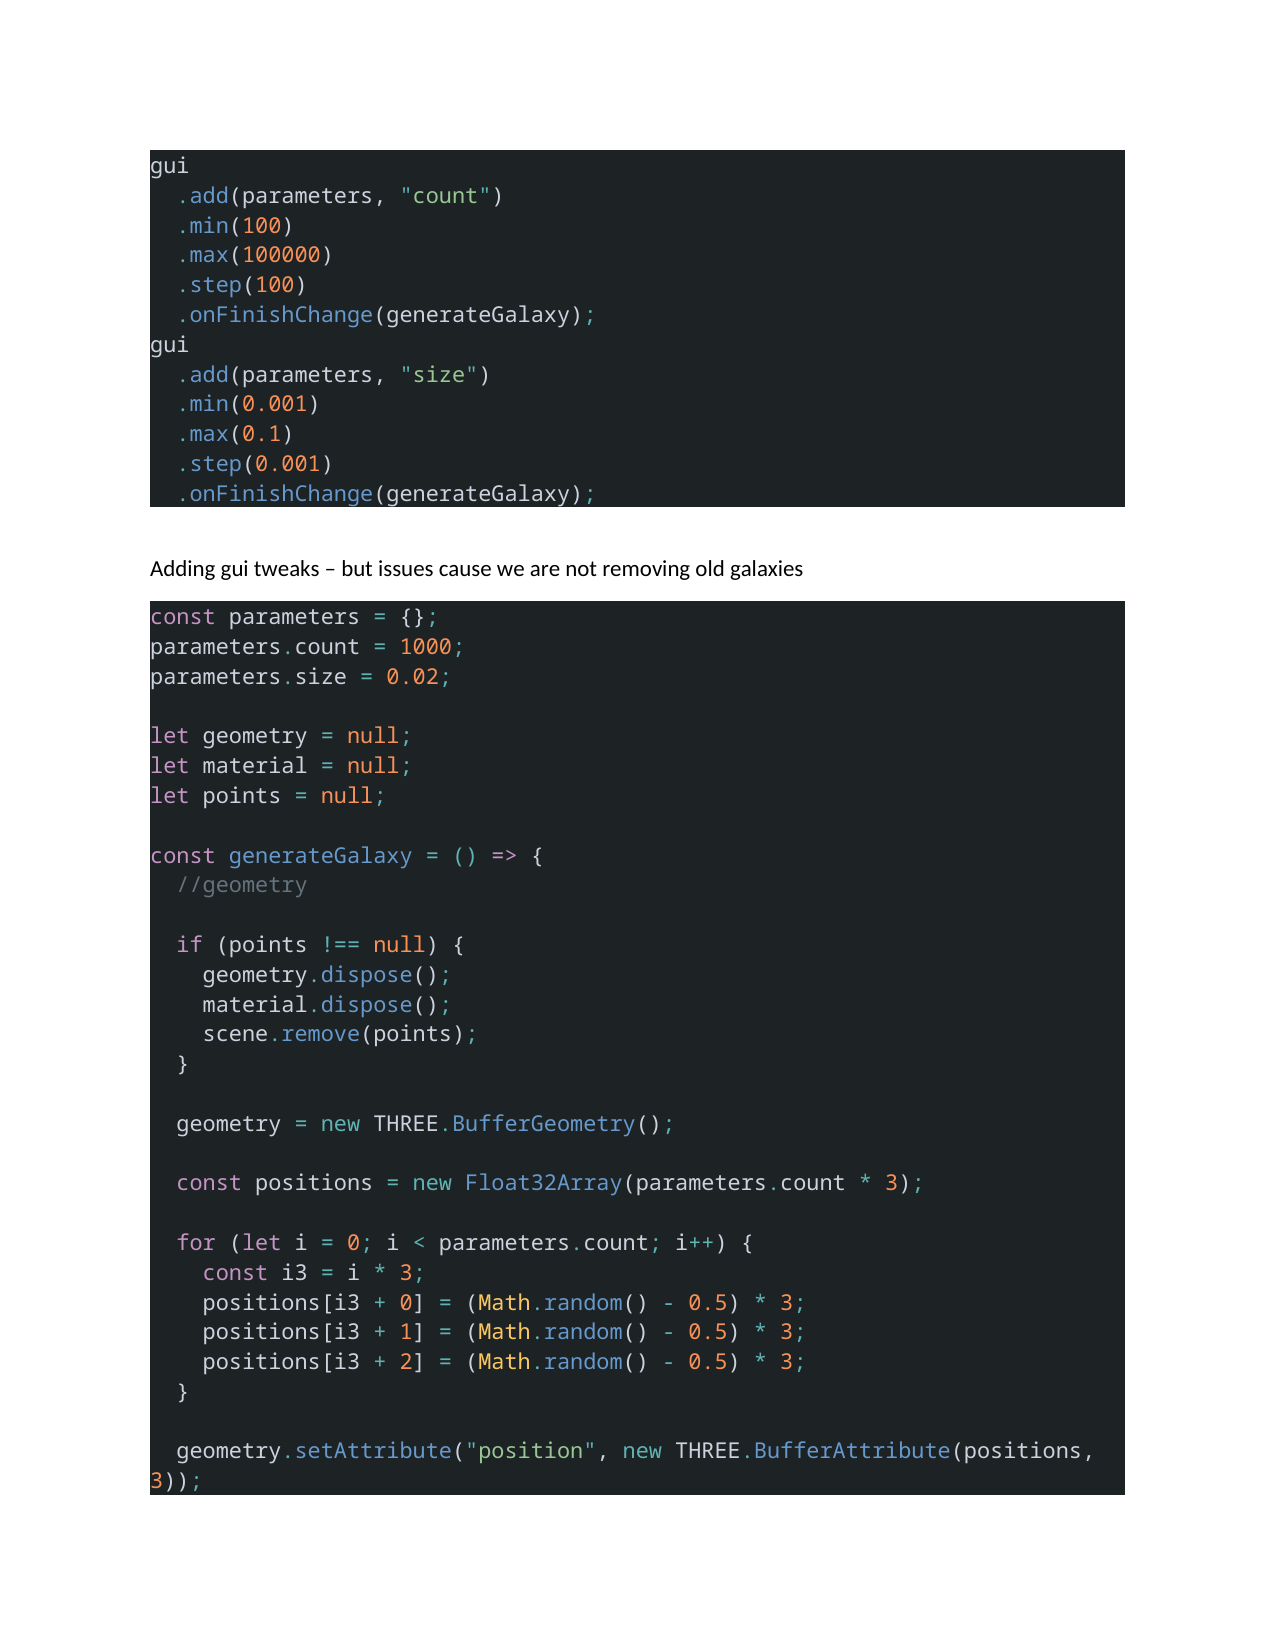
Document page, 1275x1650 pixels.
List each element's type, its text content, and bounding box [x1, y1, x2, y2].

text geometry = new THREE.BufferGeometry(); [150, 1108, 1125, 1137]
text if (points !== null) { [150, 929, 1125, 959]
text .max(0.1) [150, 418, 1125, 448]
text gui [150, 329, 1125, 358]
text .onFinishChange(generateGalaxy); [150, 478, 1125, 507]
text .onFinishChange(generateGalaxy); [150, 299, 1125, 329]
text .max(100000) [150, 239, 1125, 269]
text scene.remove(points); [150, 1018, 1125, 1048]
text positions[i3 + 1] = (Math.random() - 0.5) * 3; [150, 1316, 1125, 1346]
text .min(100) [150, 209, 1125, 239]
text let geometry = null; [150, 720, 1125, 750]
text .min(0.001) [150, 388, 1125, 418]
text gui [150, 150, 1125, 180]
text const positions = new Float32Array(parameters.count * 3); [150, 1167, 1125, 1197]
text .add(parameters, "count") [150, 180, 1125, 209]
text const generateGalaxy = () => { [150, 839, 1125, 869]
text let material = null; [150, 750, 1125, 780]
text let points = null; [150, 780, 1125, 810]
text for (let i = 0; i < parameters.count; i++) { [150, 1227, 1125, 1257]
text positions[i3 + 2] = (Math.random() - 0.5) * 3; [150, 1346, 1125, 1376]
text } [150, 1048, 1125, 1078]
text const i3 = i * 3; [150, 1257, 1125, 1286]
text .add(parameters, "size") [150, 358, 1125, 388]
text } [150, 1376, 1125, 1406]
text parameters.count = 1000; [150, 631, 1125, 661]
text .step(0.001) [150, 448, 1125, 478]
text positions[i3 + 0] = (Math.random() - 0.5) * 3; [150, 1286, 1125, 1316]
text .step(100) [150, 269, 1125, 299]
text //geometry [150, 869, 1125, 899]
text geometry.dispose(); [150, 959, 1125, 988]
text Adding gui tweaks – but issues cause we are not removing old galaxies [150, 554, 1125, 582]
text parameters.size = 0.02; [150, 661, 1125, 691]
text const parameters = {}; [150, 601, 1125, 631]
text material.dispose(); [150, 988, 1125, 1018]
text geometry.setAttribute("position", new THREE.BufferAttribute(positions, 3)); [150, 1435, 1125, 1495]
